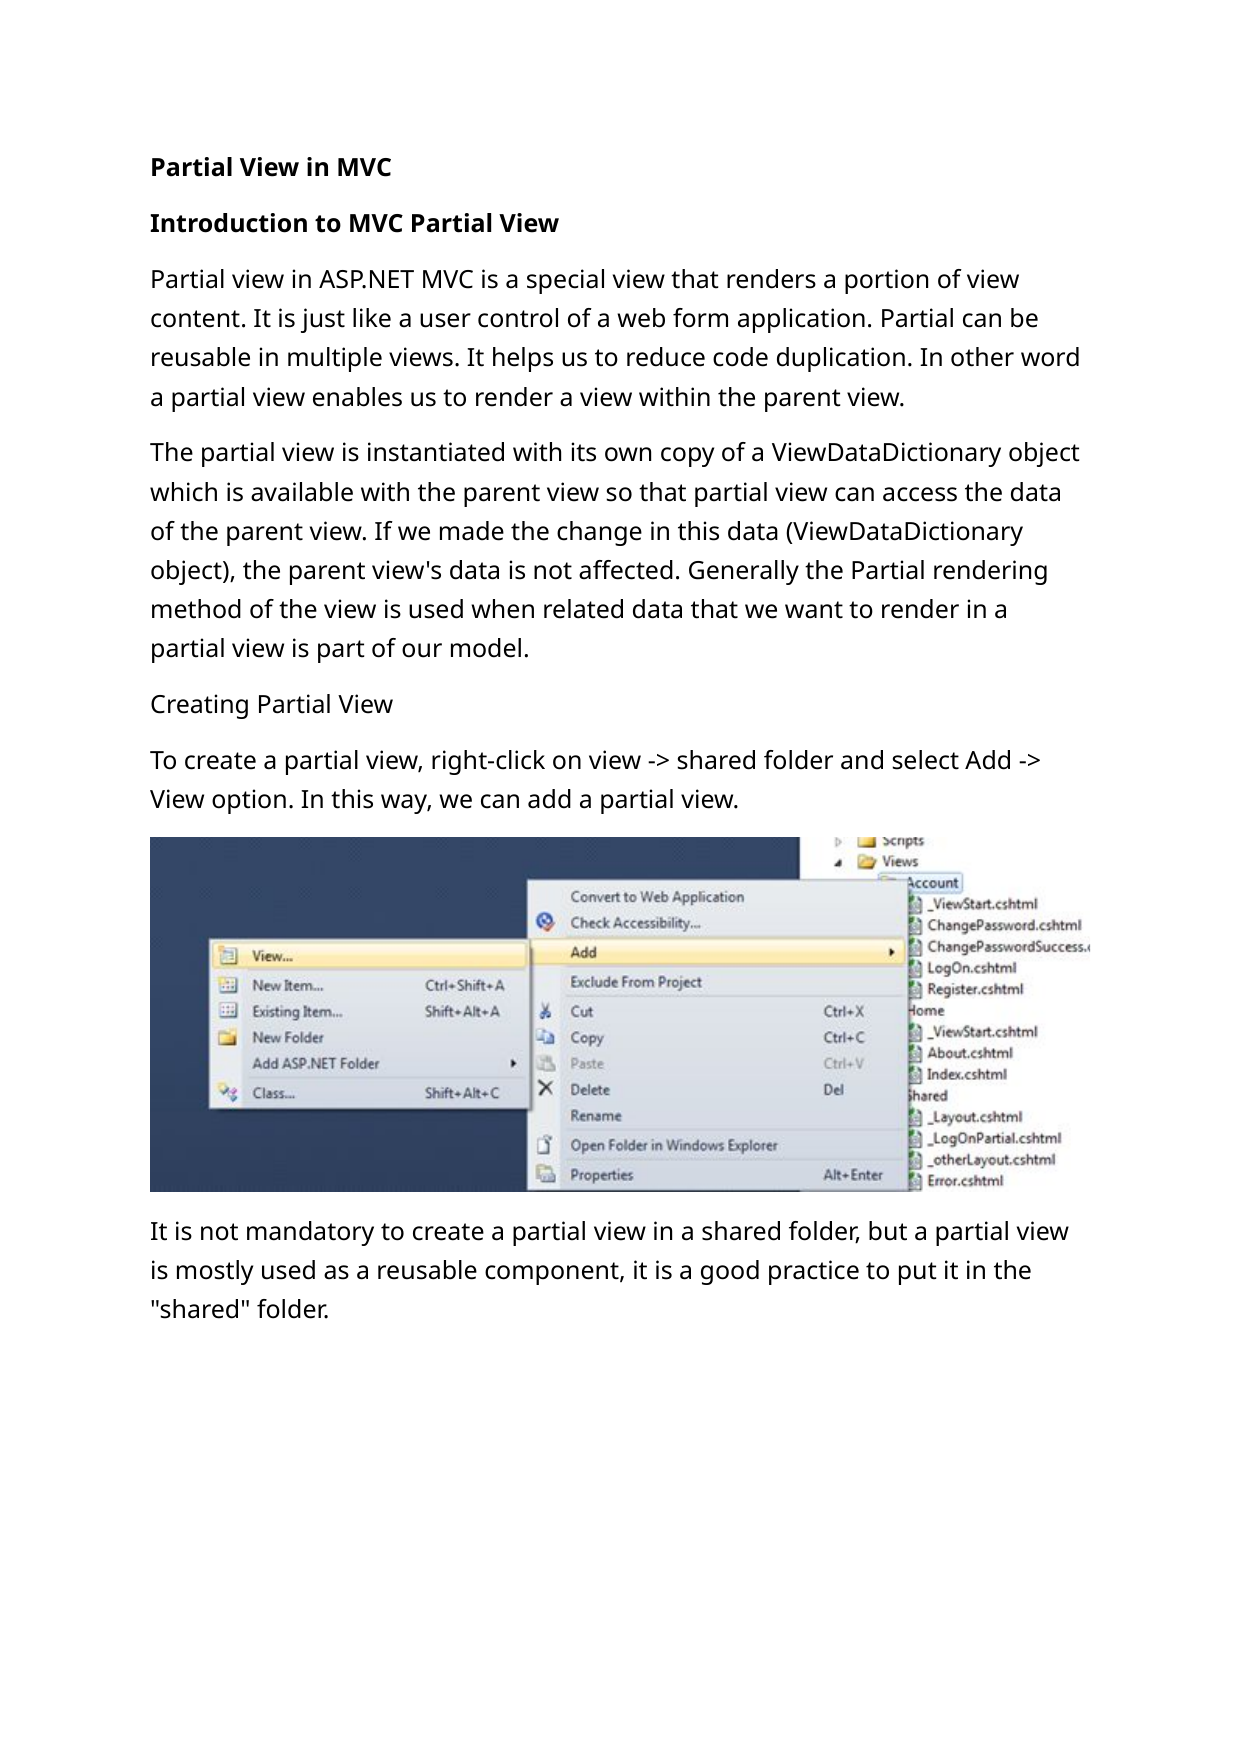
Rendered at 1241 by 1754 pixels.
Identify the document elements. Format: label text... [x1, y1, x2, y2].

picture [150, 837, 1091, 1192]
text It is not mandatory to create a partial view in a shared folder, but a partial view is mostly used as a reusable component, it is a good practice to put it in the "shared" folder. [150, 1214, 1090, 1326]
text Creating Partial View [150, 687, 1090, 721]
text Partial View in MVC [150, 150, 1090, 184]
text Introduction to MVC Partial View [150, 206, 1090, 240]
text Partial view in ASP.NET MVC is a special view that renders a portion of view content. It is just like a user control of a web form application. Partial can be reusable in multiple views. It helps us to reduce code duplication. In other word a partial view enables us to render a view within the parent view. [150, 262, 1090, 413]
text To create a partial view, right-click on view -> shared folder and select Add -> View option. In this way, we can add a partial view. [150, 742, 1090, 816]
text The partial view is instantiated with its own copy of a ViewDataDictionary object which is available with the parent view so that partial view can access the data of the parent view. If we made the change in this data (ViewDataDictionary object), the parent view's data is not affected. Generally the Partial rendering method of the view is used when related data that we want to render in a partial view is part of our model. [150, 435, 1090, 665]
